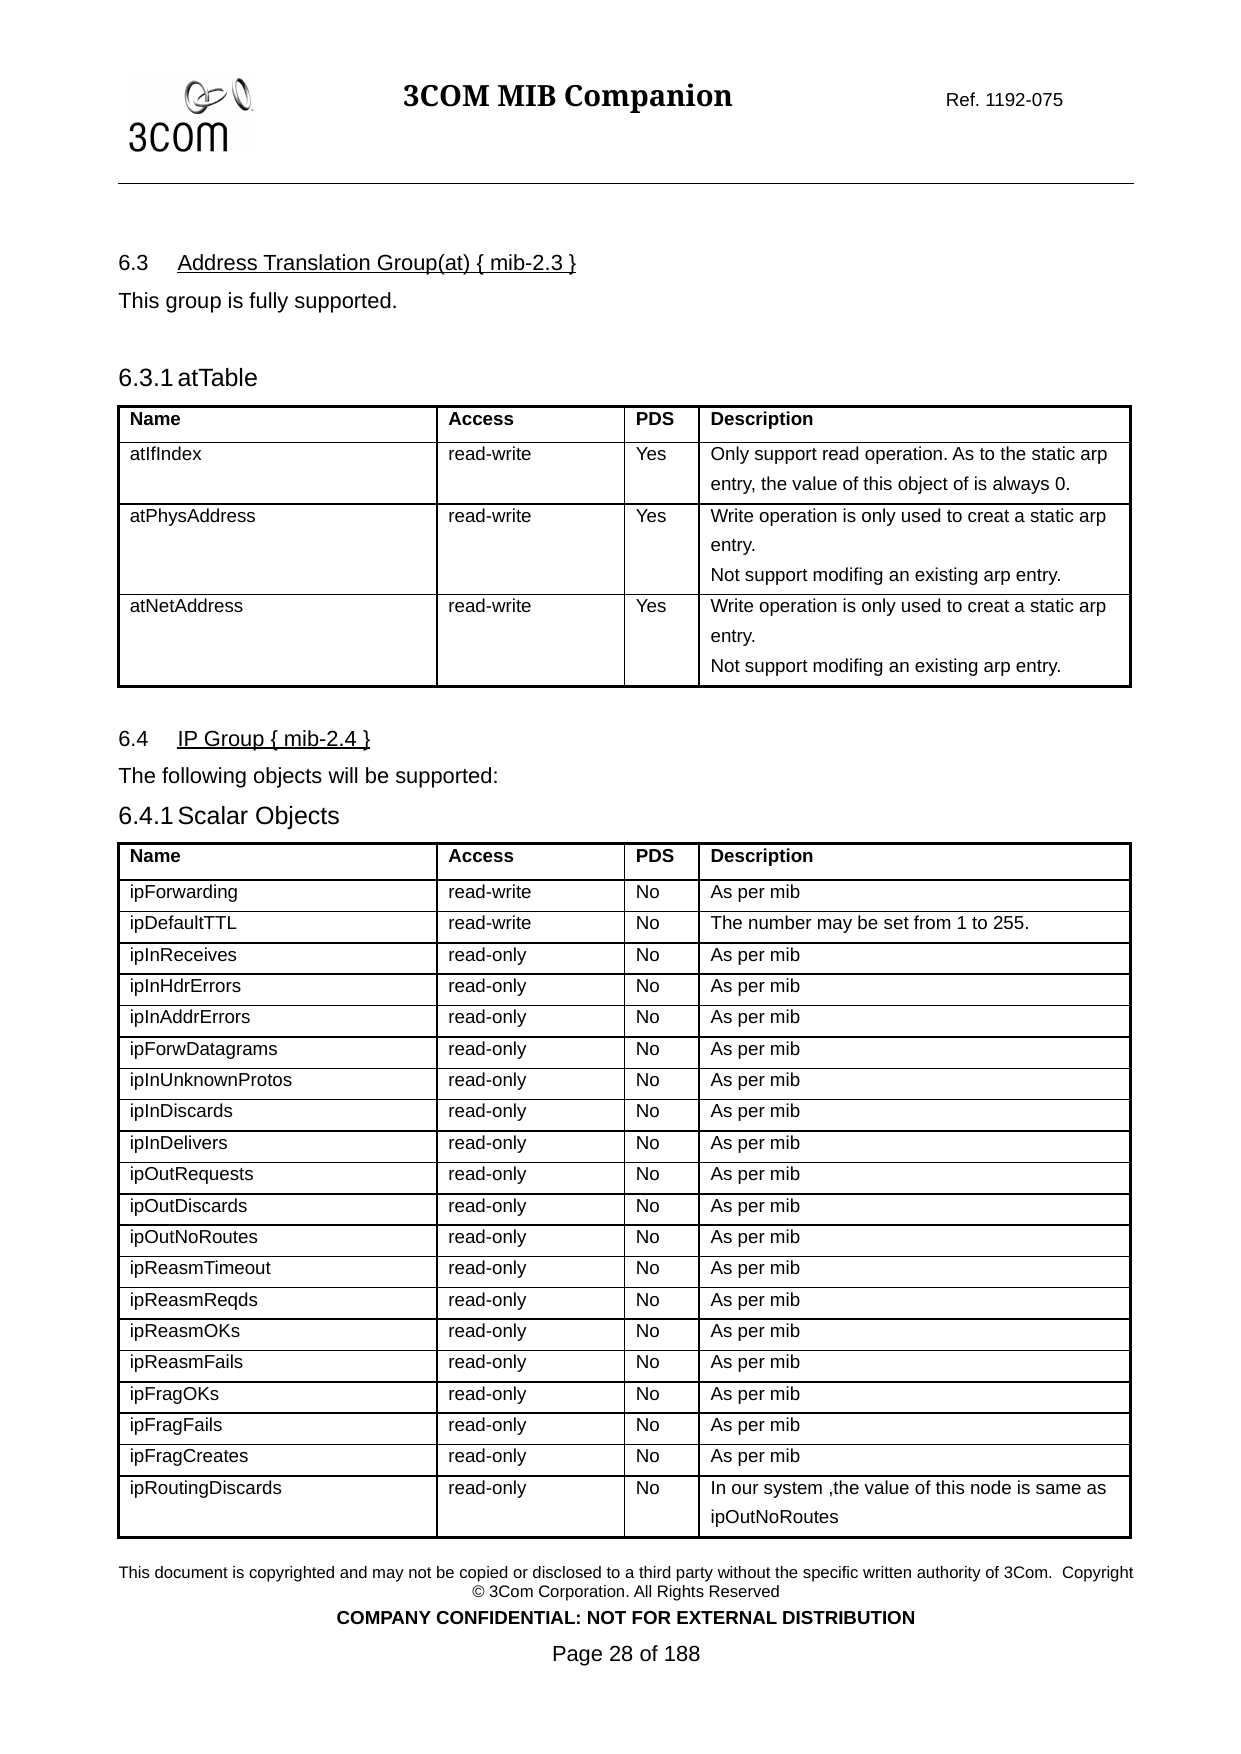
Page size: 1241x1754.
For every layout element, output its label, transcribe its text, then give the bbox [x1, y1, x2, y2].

table_cell read-write [438, 443, 624, 503]
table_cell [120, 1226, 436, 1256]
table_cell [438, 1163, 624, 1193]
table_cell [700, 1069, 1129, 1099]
table_header Description [700, 408, 1129, 442]
subtitle Address Translation Group(at) { mib-2.3 } [118, 250, 1134, 275]
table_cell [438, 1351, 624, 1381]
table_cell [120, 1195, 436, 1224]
table_cell As per mib [700, 1006, 1129, 1036]
table_cell ipDefaultTTL [120, 912, 436, 942]
table_cell read-write [438, 881, 624, 911]
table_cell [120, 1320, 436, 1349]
table_cell read-only [438, 944, 624, 973]
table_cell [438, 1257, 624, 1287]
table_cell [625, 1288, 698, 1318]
table_cell Write operation is only used to creat a static arp entry. Not support modifing an existing arp entry. [700, 595, 1129, 685]
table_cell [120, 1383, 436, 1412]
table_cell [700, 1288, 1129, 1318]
table_cell atPhysAddress [120, 505, 436, 594]
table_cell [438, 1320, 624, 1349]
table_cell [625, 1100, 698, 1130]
table_cell read-only [438, 1038, 624, 1067]
table_cell ipForwarding [120, 881, 436, 911]
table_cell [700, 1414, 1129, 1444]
table_cell No [625, 881, 698, 911]
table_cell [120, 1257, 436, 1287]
table_cell No [625, 1069, 698, 1099]
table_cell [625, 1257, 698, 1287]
table_header Access [438, 408, 624, 442]
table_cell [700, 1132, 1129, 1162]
table_header PDS [625, 408, 698, 442]
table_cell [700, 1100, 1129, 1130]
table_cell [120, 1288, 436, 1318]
table_cell read-write [438, 912, 624, 942]
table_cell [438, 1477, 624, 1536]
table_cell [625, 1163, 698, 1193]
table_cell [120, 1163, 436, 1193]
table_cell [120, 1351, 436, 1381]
table_cell As per mib [700, 881, 1129, 911]
table_header PDS [625, 845, 698, 879]
table_cell Yes [625, 505, 698, 594]
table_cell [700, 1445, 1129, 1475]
table_cell ipForwDatagrams [120, 1038, 436, 1067]
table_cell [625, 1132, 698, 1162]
table_cell read-only [438, 1069, 624, 1099]
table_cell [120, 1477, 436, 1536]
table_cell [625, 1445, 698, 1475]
subtitle IP Group { mib-2.4 } [118, 726, 1134, 751]
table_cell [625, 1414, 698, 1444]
table_cell atIfIndex [120, 443, 436, 503]
table_cell read-only [438, 1006, 624, 1036]
picture [126, 75, 257, 154]
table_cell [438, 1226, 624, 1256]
table_cell ipInAddrErrors [120, 1006, 436, 1036]
table_cell read-write [438, 505, 624, 594]
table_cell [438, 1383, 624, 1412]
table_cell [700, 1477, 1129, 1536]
table_cell As per mib [700, 1038, 1129, 1067]
text The following objects will be supported: [118, 763, 1134, 788]
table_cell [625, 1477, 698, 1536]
table_cell Only support read operation. As to the static arp entry, the value of this object of is always 0. [700, 443, 1129, 503]
table_cell No [625, 912, 698, 942]
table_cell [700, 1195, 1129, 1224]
subtitle atTable [118, 363, 1134, 392]
table_cell ipInHdrErrors [120, 975, 436, 1005]
table_header Name [120, 845, 436, 879]
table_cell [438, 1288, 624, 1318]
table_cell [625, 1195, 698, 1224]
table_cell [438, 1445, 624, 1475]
table_header Name [120, 408, 436, 442]
table_cell The number may be set from 1 to 255. [700, 912, 1129, 942]
table_header Description [700, 845, 1129, 879]
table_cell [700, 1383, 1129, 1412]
table_cell As per mib [700, 975, 1129, 1005]
text This group is fully supported. [118, 288, 1134, 313]
table_cell Yes [625, 443, 698, 503]
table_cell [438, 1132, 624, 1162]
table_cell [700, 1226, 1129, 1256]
table_cell No [625, 1038, 698, 1067]
table_cell No [625, 1006, 698, 1036]
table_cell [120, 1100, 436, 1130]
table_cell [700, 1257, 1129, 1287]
table_cell Write operation is only used to creat a static arp entry. Not support modifing an existing arp entry. [700, 505, 1129, 594]
table_cell read-write [438, 595, 624, 685]
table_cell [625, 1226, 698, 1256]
table_cell No [625, 975, 698, 1005]
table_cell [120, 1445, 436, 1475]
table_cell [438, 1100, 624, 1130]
table_cell As per mib [700, 944, 1129, 973]
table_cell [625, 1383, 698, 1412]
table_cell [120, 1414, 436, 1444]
table_cell atNetAddress [120, 595, 436, 685]
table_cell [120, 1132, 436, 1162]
table_cell No [625, 944, 698, 973]
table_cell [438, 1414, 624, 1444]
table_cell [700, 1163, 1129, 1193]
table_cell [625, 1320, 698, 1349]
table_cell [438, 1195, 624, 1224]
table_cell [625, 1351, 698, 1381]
table_cell ipInReceives [120, 944, 436, 973]
table_cell read-only [438, 975, 624, 1005]
table_header Access [438, 845, 624, 879]
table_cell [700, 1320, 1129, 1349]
table_cell ipInUnknownProtos [120, 1069, 436, 1099]
table_cell Yes [625, 595, 698, 685]
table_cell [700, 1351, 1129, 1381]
subtitle Scalar Objects [118, 801, 1134, 830]
